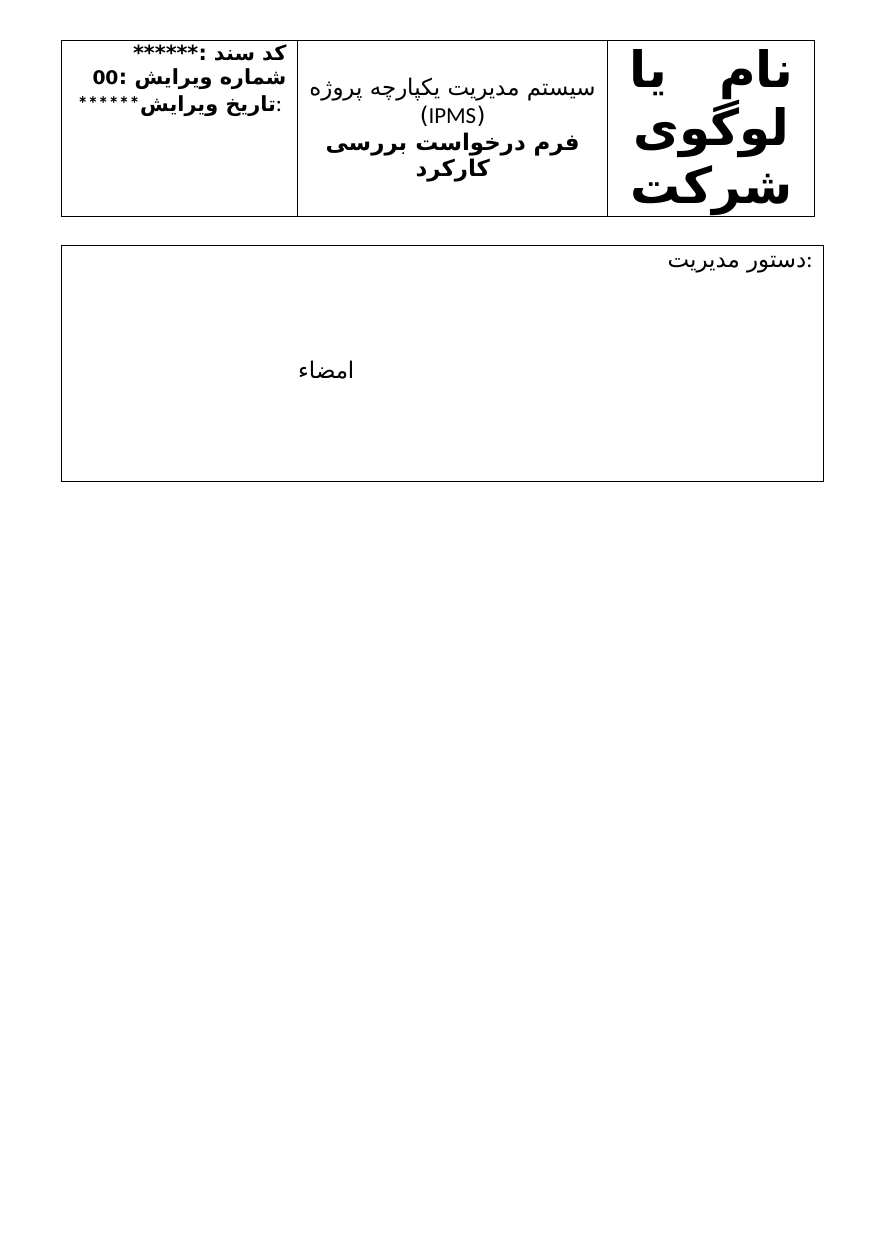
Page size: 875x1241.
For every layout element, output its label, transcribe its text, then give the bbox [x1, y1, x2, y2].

table_cell دستور مدیریت: امضاء [62, 246, 823, 481]
